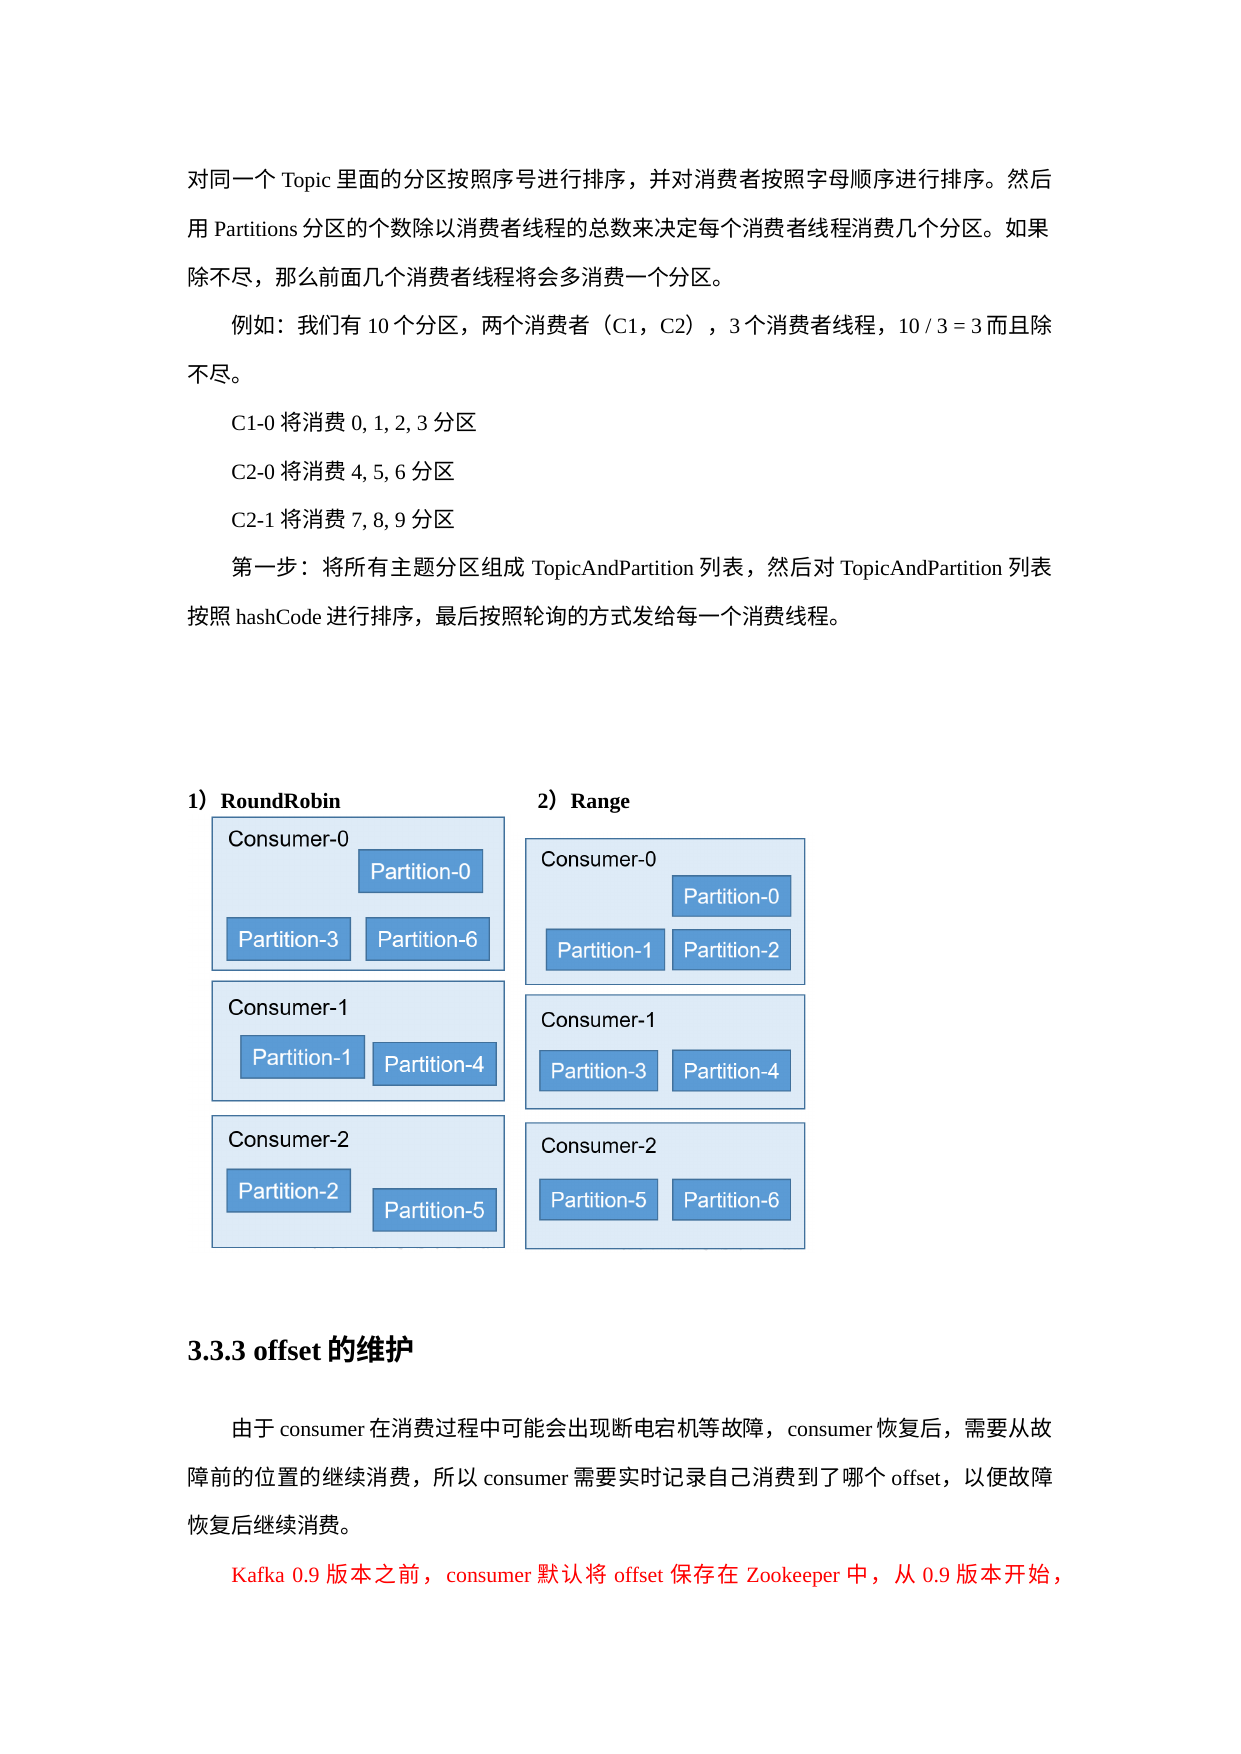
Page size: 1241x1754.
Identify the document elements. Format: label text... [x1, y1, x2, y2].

picture [187, 814, 816, 1253]
text 第一步：将所有主题分区组成TopicAndPartition列表，然后对TopicAndPartition列表按照hashCode进行排序，最后按照轮询的方式发给每一个消费线程。 [187, 550, 1053, 631]
text 由于consumer在消费过程中可能会出现断电宕机等故障，consumer恢复后，需要从故障前的位置的继续消费，所以consumer需要实时记录自己消费到了哪个offset，以便故障恢复后继续消费。 [187, 1410, 1053, 1540]
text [187, 162, 1053, 292]
subtitle 3.3.3 offset的维护 [187, 1315, 1053, 1380]
text C2-1 将消费 7, 8, 9 分区 [187, 502, 1053, 534]
text C1-0 将消费 0, 1, 2, 3 分区 [187, 405, 1053, 437]
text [187, 1556, 1053, 1589]
text C2-0 将消费 4, 5, 6 分区 [187, 453, 1053, 486]
text 例如：我们有10个分区，两个消费者（C1，C2），3个消费者线程，10 / 3 = 3而且除不尽。 [187, 308, 1053, 389]
text 1）RoundRobin 2）Range [187, 782, 1053, 815]
